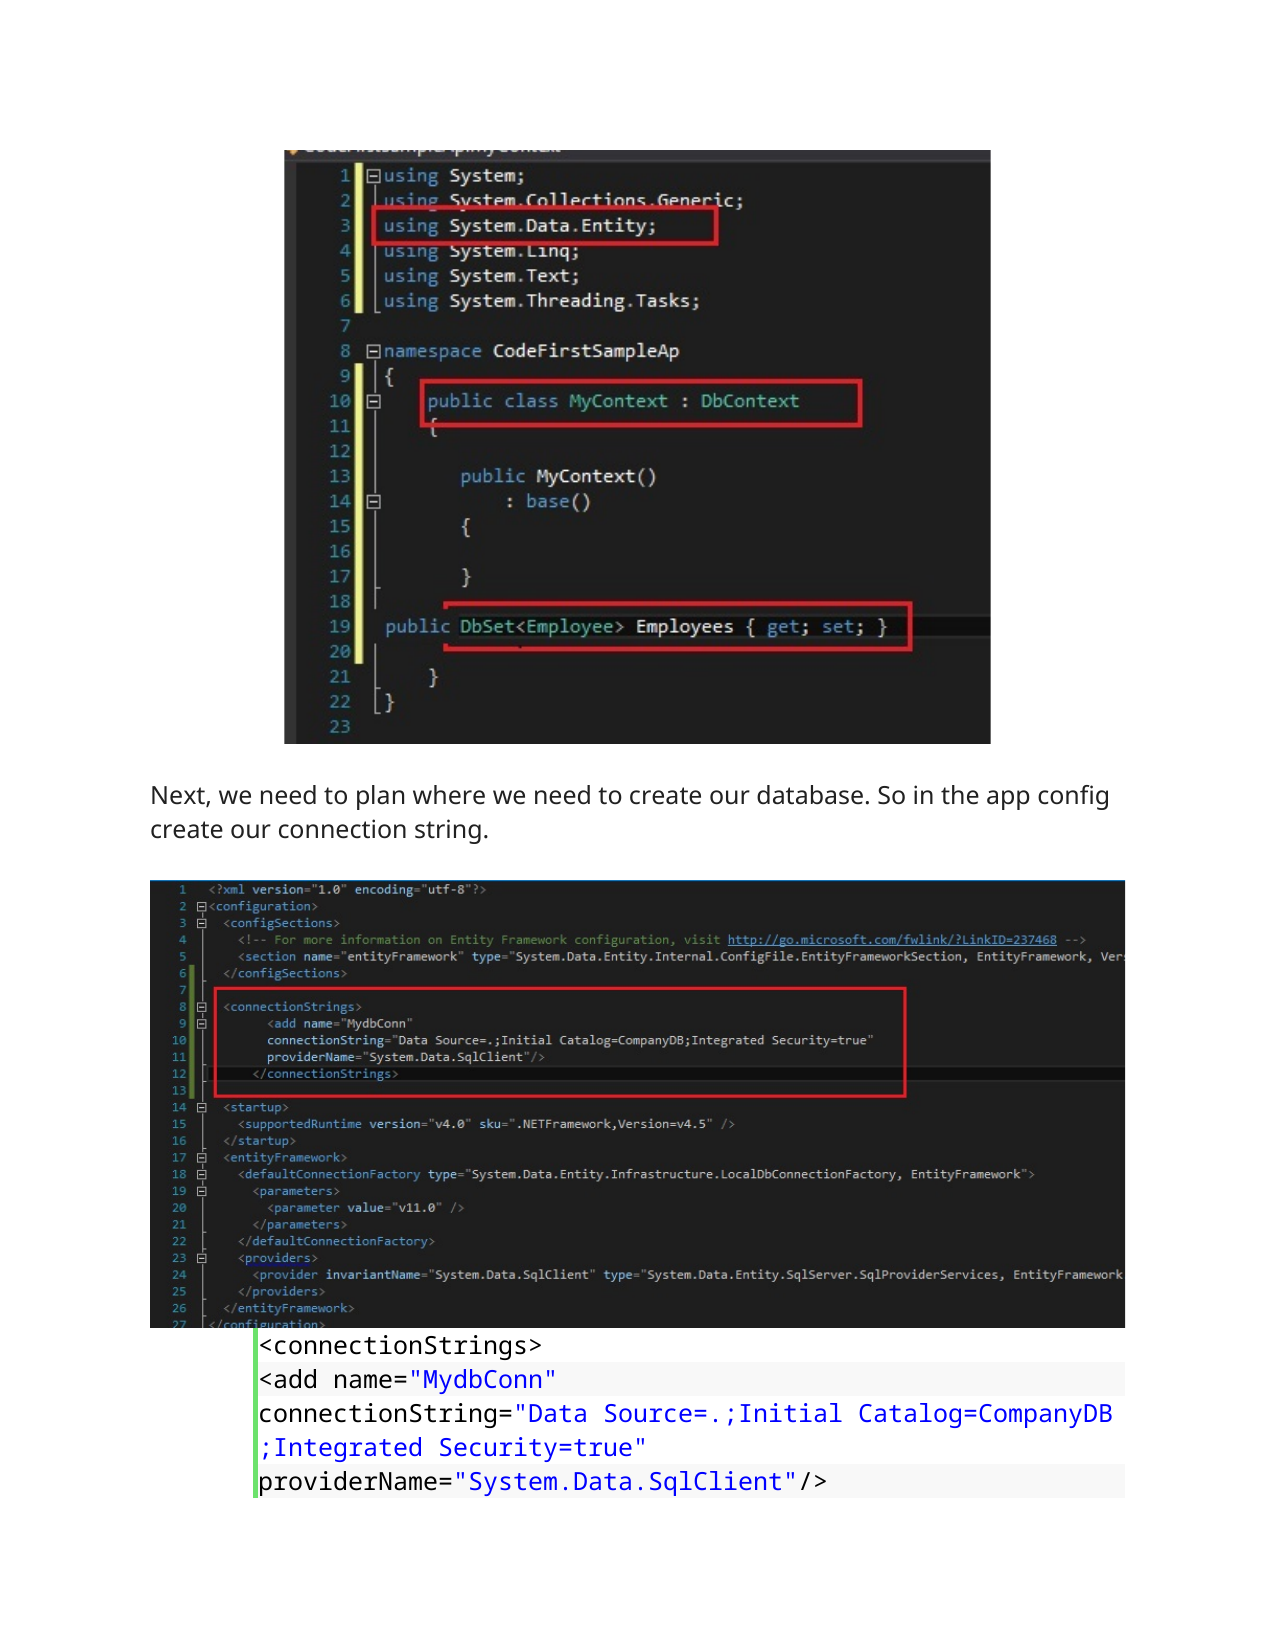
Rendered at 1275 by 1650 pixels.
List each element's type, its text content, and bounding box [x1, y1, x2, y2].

text <add name="MydbConn" [258, 1362, 1125, 1396]
text Next, we need to plan where we need to create our database. So in the app config create our connection string. [150, 778, 1125, 846]
text providerName="System.Data.SqlClient"/> [258, 1464, 1125, 1498]
picture [284, 150, 991, 744]
text connectionString="Data Source=.;Initial Catalog=CompanyDB;Integrated Security=true" [258, 1396, 1125, 1464]
picture [150, 880, 1125, 1328]
text <connectionStrings> [258, 1328, 1125, 1362]
